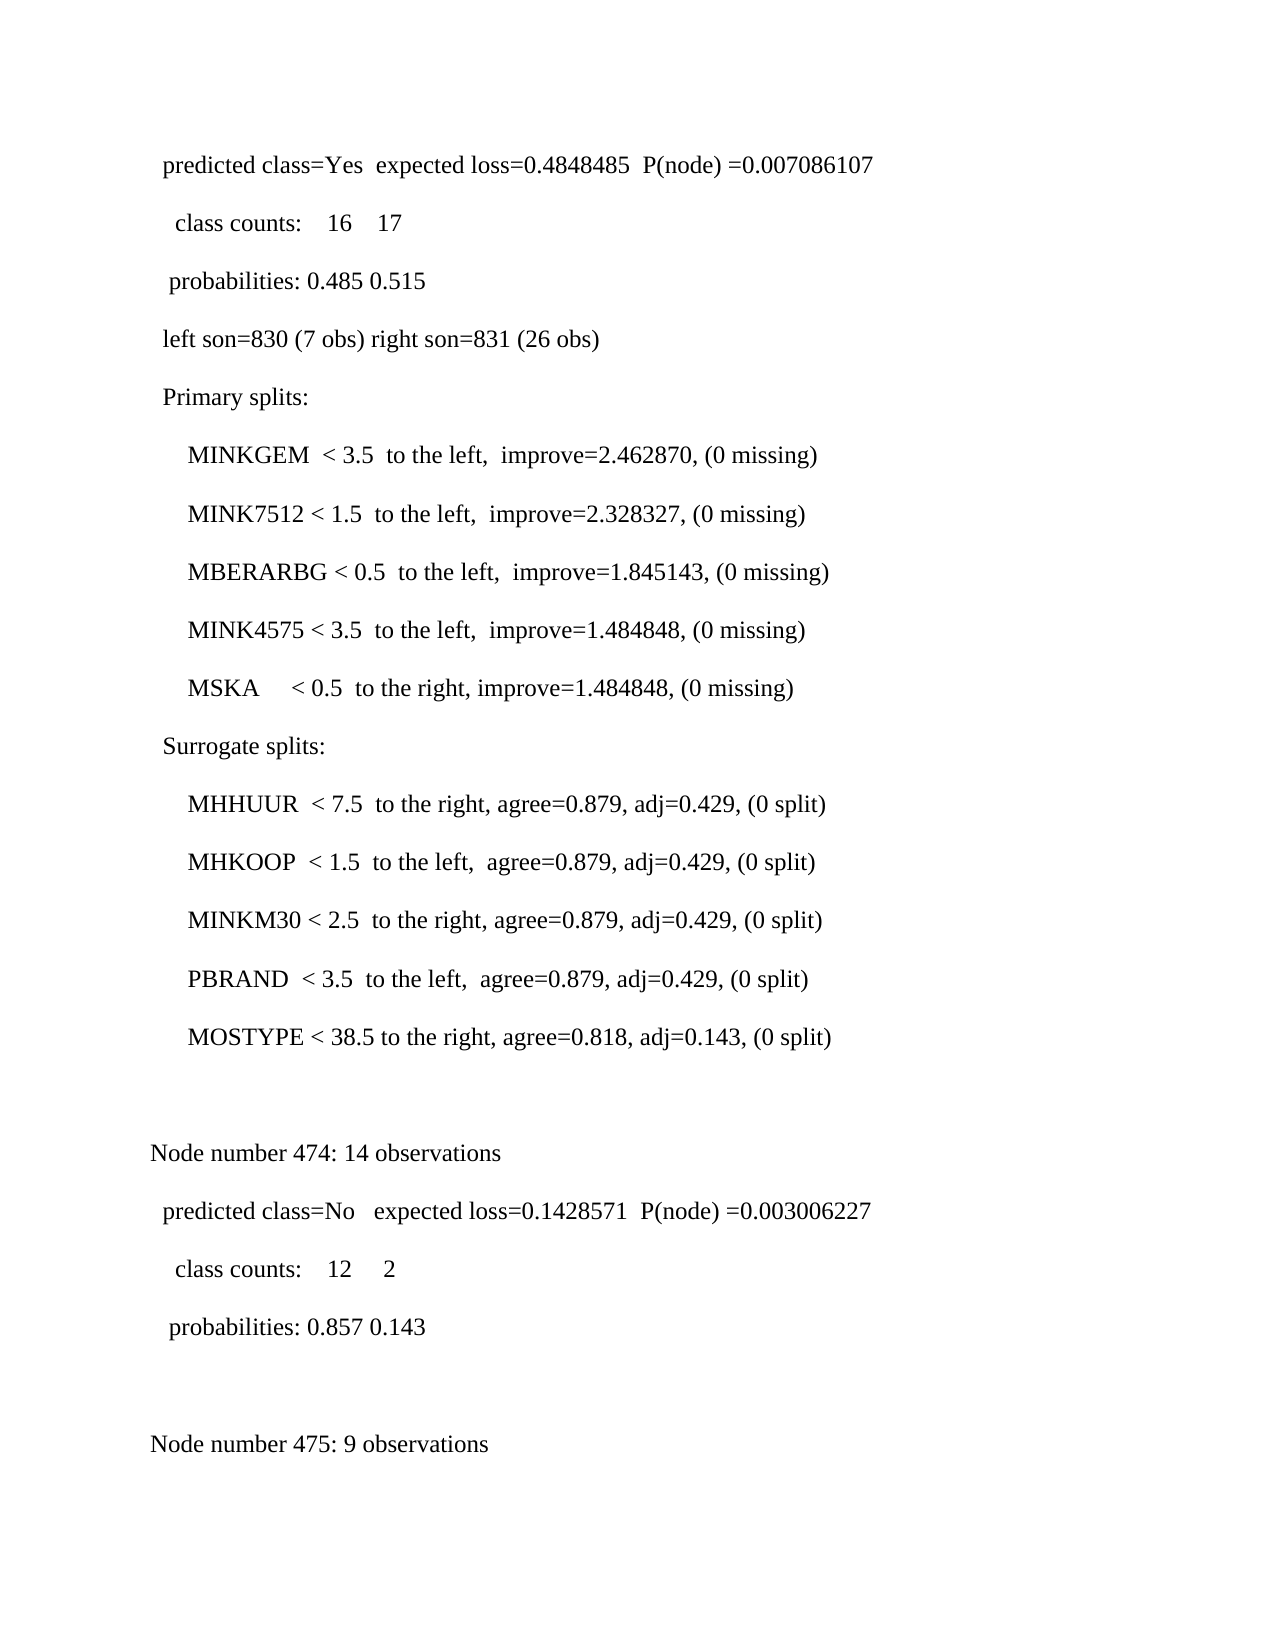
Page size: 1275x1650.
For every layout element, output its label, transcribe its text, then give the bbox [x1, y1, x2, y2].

text left son=830 (7 obs) right son=831 (26 obs) [150, 324, 1120, 353]
text MINK7512 < 1.5 to the left, improve=2.328327, (0 missing) [150, 499, 1120, 527]
text Surrogate splits: [150, 731, 1120, 760]
text probabilities: 0.485 0.515 [150, 266, 1120, 295]
text class counts: 16 17 [150, 208, 1120, 237]
text Node number 474: 14 observations [150, 1138, 1120, 1167]
text Node number 475: 9 observations [150, 1429, 1120, 1457]
text MOSTYPE < 38.5 to the right, agree=0.818, adj=0.143, (0 split) [150, 1022, 1120, 1051]
text MHHUUR < 7.5 to the right, agree=0.879, adj=0.429, (0 split) [150, 789, 1120, 818]
text probabilities: 0.857 0.143 [150, 1312, 1120, 1341]
text MHKOOP < 1.5 to the left, agree=0.879, adj=0.429, (0 split) [150, 847, 1120, 876]
text MINKGEM < 3.5 to the left, improve=2.462870, (0 missing) [150, 441, 1120, 469]
text Primary splits: [150, 382, 1120, 411]
text MSKA < 0.5 to the right, improve=1.484848, (0 missing) [150, 673, 1120, 702]
text MINKM30 < 2.5 to the right, agree=0.879, adj=0.429, (0 split) [150, 906, 1120, 934]
text predicted class=Yes expected loss=0.4848485 P(node) =0.007086107 [150, 150, 1120, 179]
text MINK4575 < 3.5 to the left, improve=1.484848, (0 missing) [150, 615, 1120, 644]
text predicted class=No expected loss=0.1428571 P(node) =0.003006227 [150, 1196, 1120, 1225]
text PBRAND < 3.5 to the left, agree=0.879, adj=0.429, (0 split) [150, 964, 1120, 992]
text MBERARBG < 0.5 to the left, improve=1.845143, (0 missing) [150, 557, 1120, 586]
text class counts: 12 2 [150, 1254, 1120, 1283]
